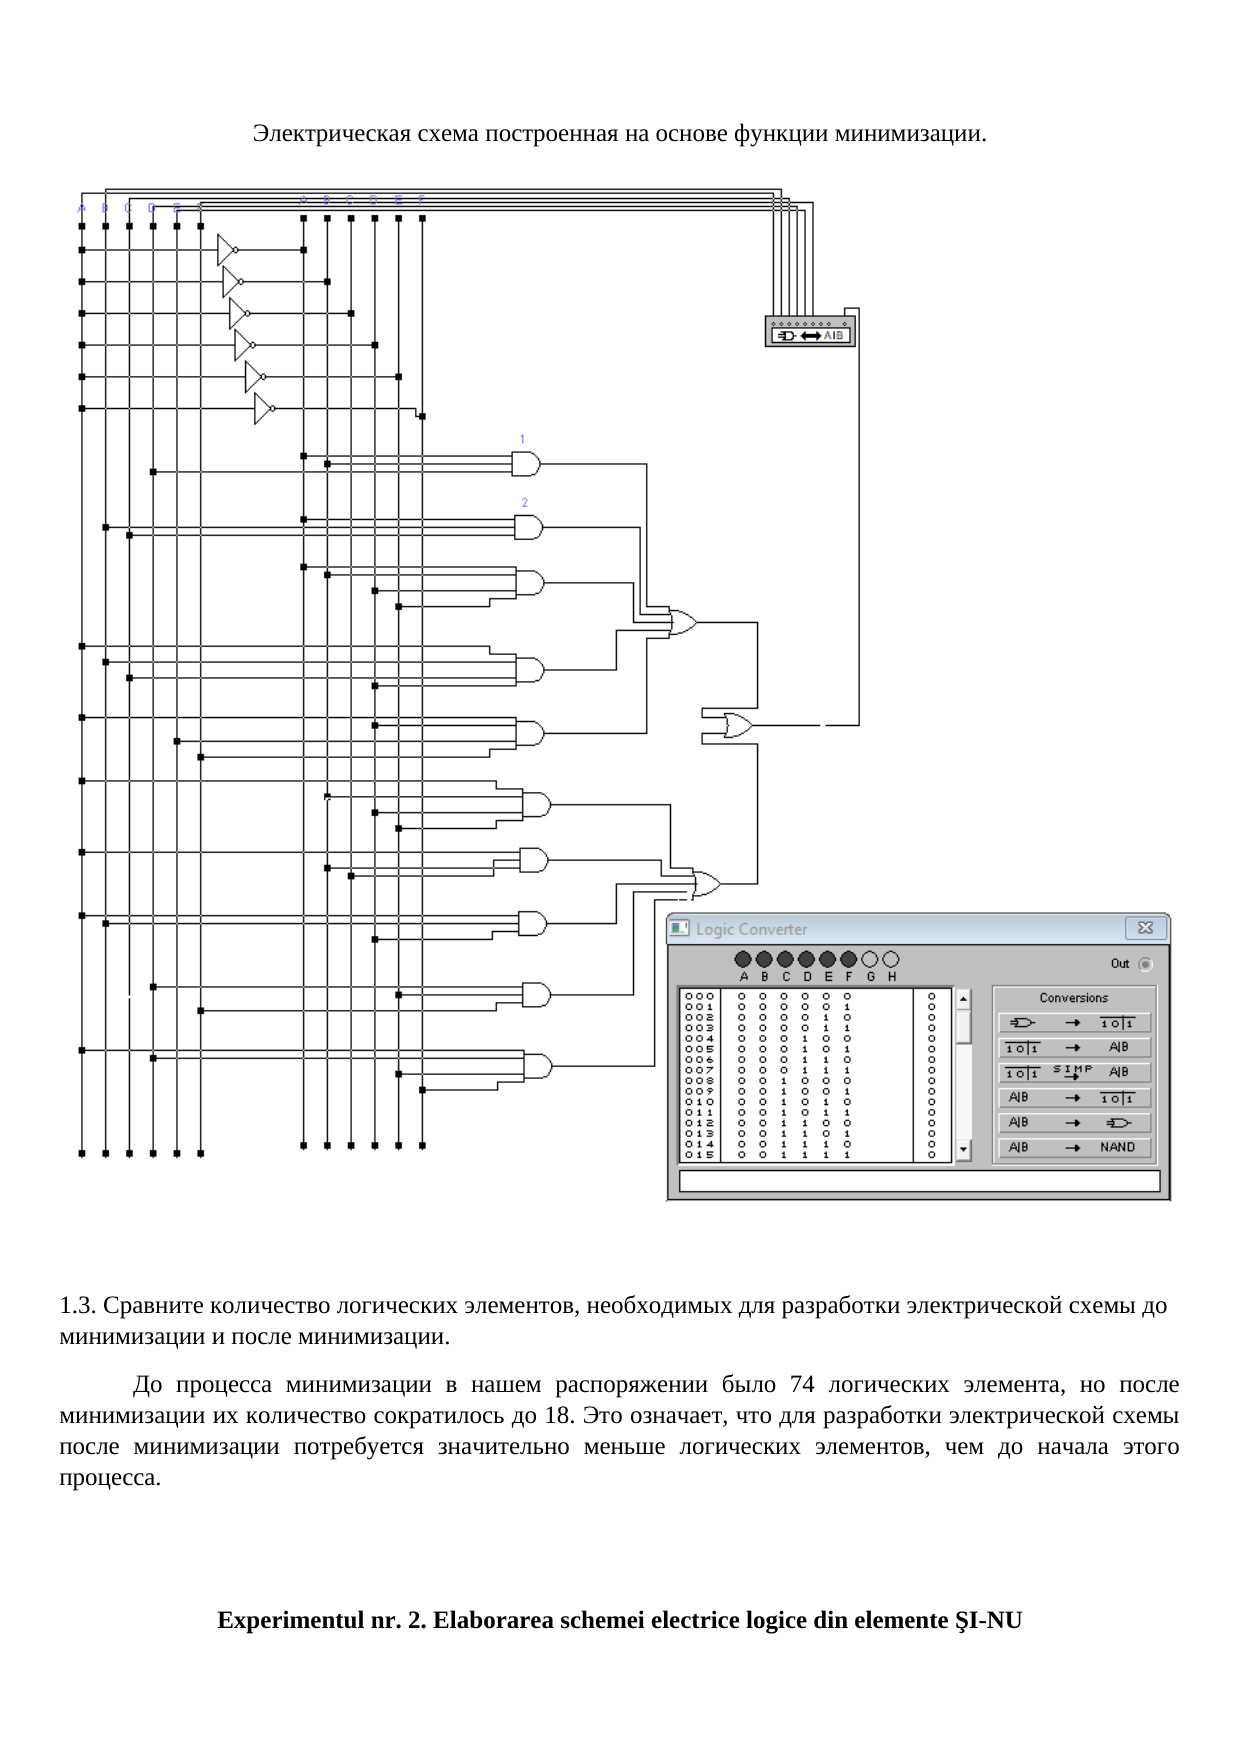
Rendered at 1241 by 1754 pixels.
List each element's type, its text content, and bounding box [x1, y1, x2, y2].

picture [59, 165, 1182, 1211]
text 1.3. Сравните количество логических элементов, необходимых для разработки электрической схемы до минимизации и после минимизации. [59, 1290, 1181, 1350]
text Experimentul nr. 2. Elaborarea schemei electrice logice din elemente ŞI-NU [59, 1605, 1181, 1634]
text До процесса минимизации в нашем распоряжении было 74 логических элемента, но после минимизации их количество сократилось до 18. Это означает, что для разработки электрической схемы после минимизации потребуется значительно меньше логических элементов, чем до начала этого процесса. [59, 1369, 1181, 1491]
text Электрическая схема построенная на основе функции минимизации. [59, 118, 1181, 147]
